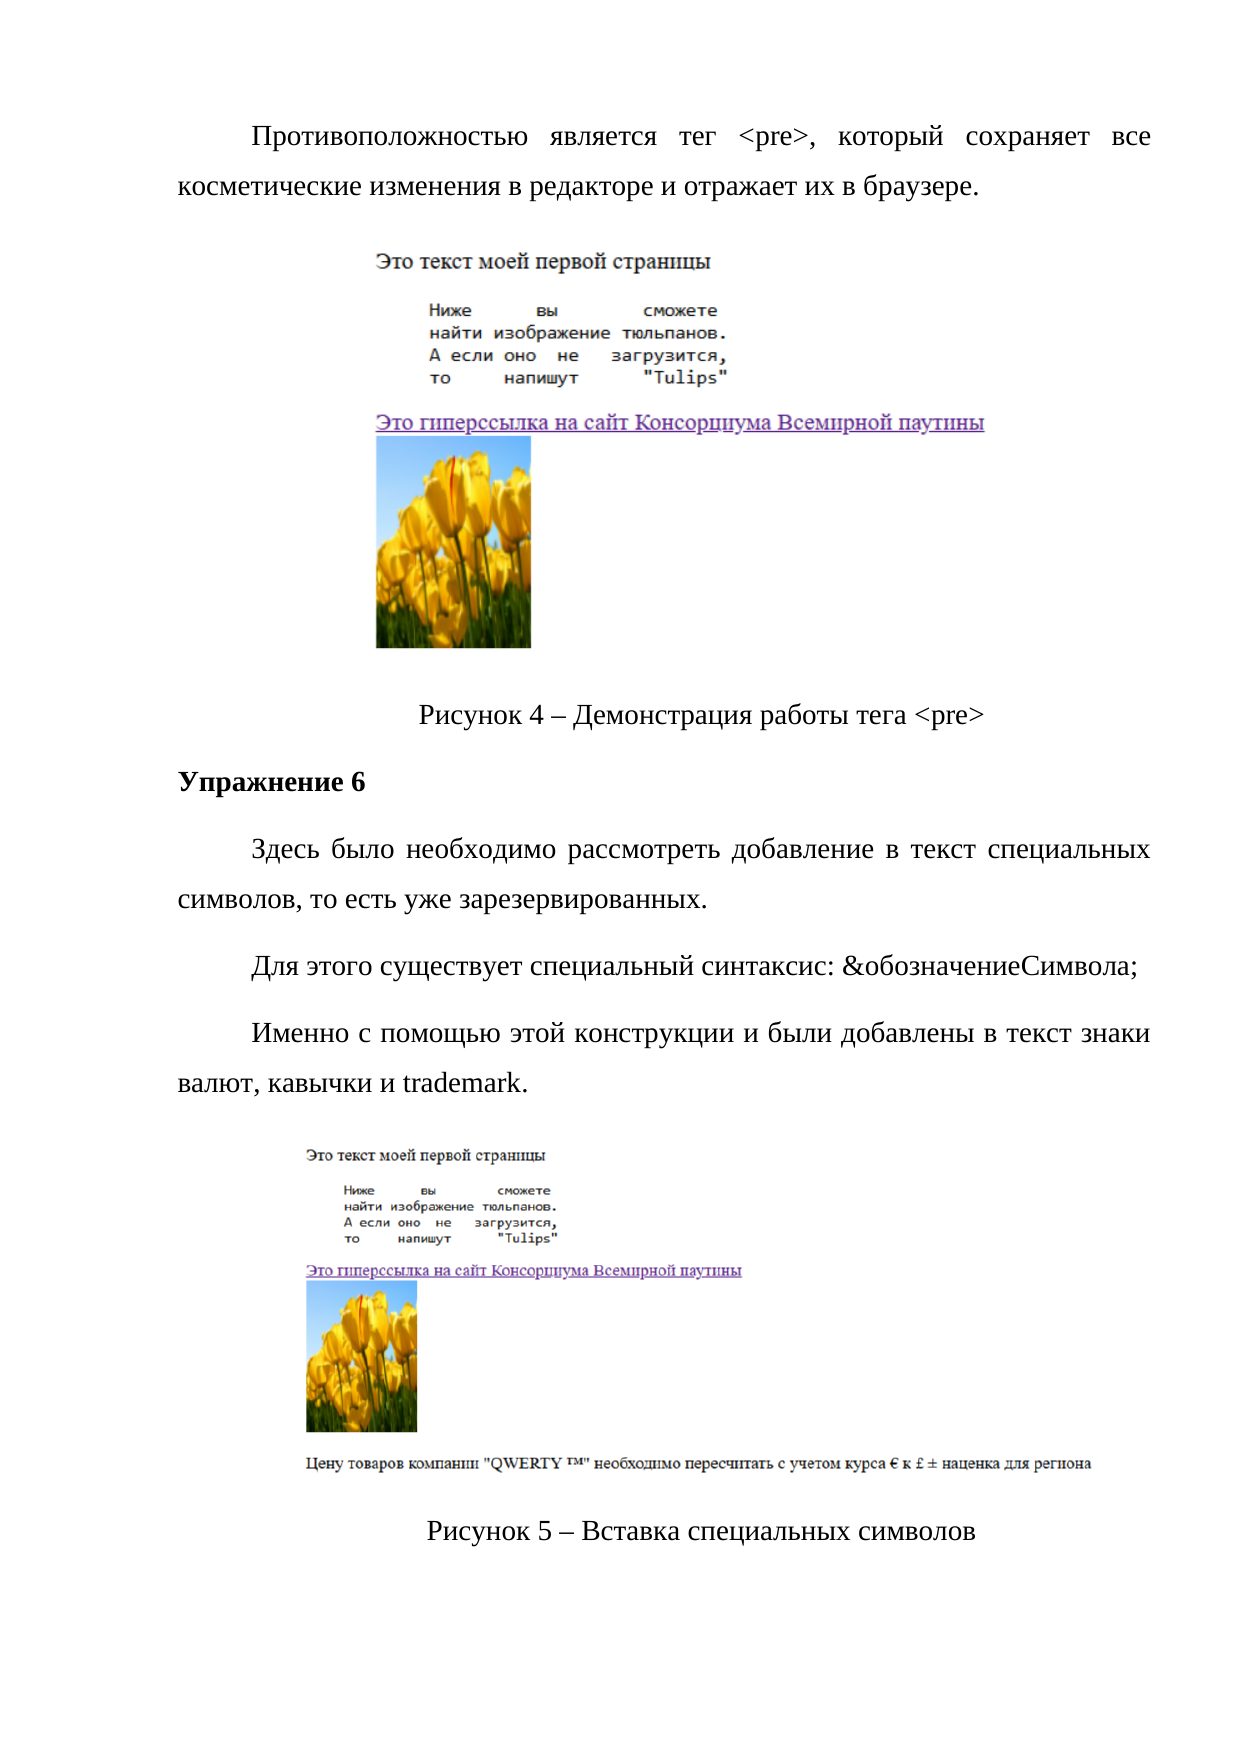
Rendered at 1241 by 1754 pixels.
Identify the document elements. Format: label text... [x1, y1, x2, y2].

text Упражнение 6 [177, 764, 1152, 797]
text Рисунок 5 – Вставка специальных символов [177, 1513, 1152, 1547]
text Здесь было необходимо рассмотреть добавление в текст специальных символов, то есть уже зарезервированных. [177, 831, 1152, 915]
text Именно с помощью этой конструкции и были добавлены в текст знаки валют, кавычки и trademark. [177, 1015, 1152, 1099]
text Для этого существует специальный синтаксис: &обозначениеСимвола; [177, 948, 1152, 982]
text Противоположностью является тег <pre>, который сохраняет все косметические изменения в редакторе и отражает их в браузере. [177, 118, 1152, 202]
picture [369, 235, 1034, 667]
picture [301, 1132, 1102, 1483]
text Рисунок 4 – Демонстрация работы тега <pre> [177, 697, 1152, 731]
